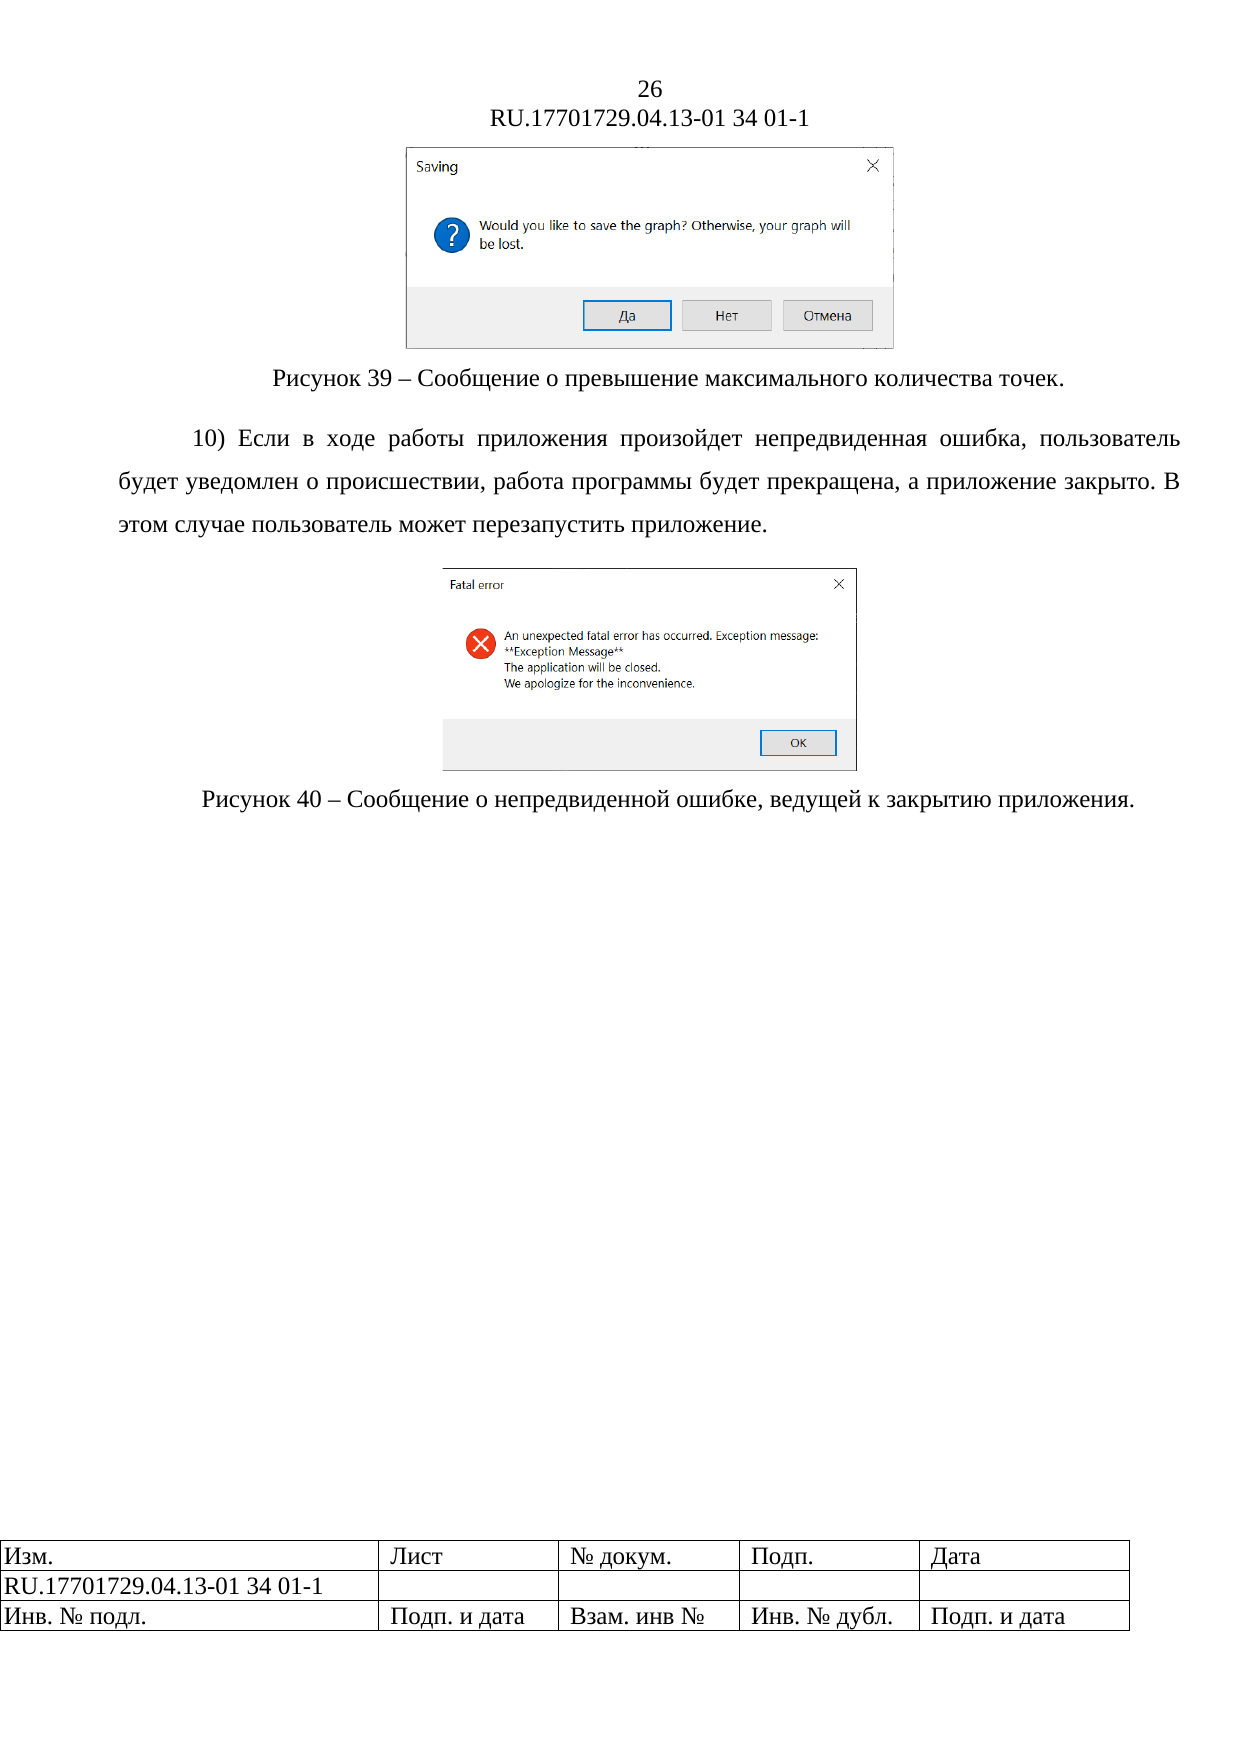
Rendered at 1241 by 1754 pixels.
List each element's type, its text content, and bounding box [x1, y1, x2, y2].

text Рисунок 39 – Сообщение о превышение максимального количества точек. [118, 363, 1181, 392]
text 10) Если в ходе работы приложения произойдет непредвиденная ошибка, пользователь будет уведомлен о происшествии, работа программы будет прекращена, а приложение закрыто. В этом случае пользователь может перезапустить приложение. [118, 423, 1181, 538]
picture [442, 568, 857, 771]
picture [405, 147, 894, 349]
text Рисунок 40 – Сообщение о непредвиденной ошибке, ведущей к закрытию приложения. [118, 784, 1181, 813]
